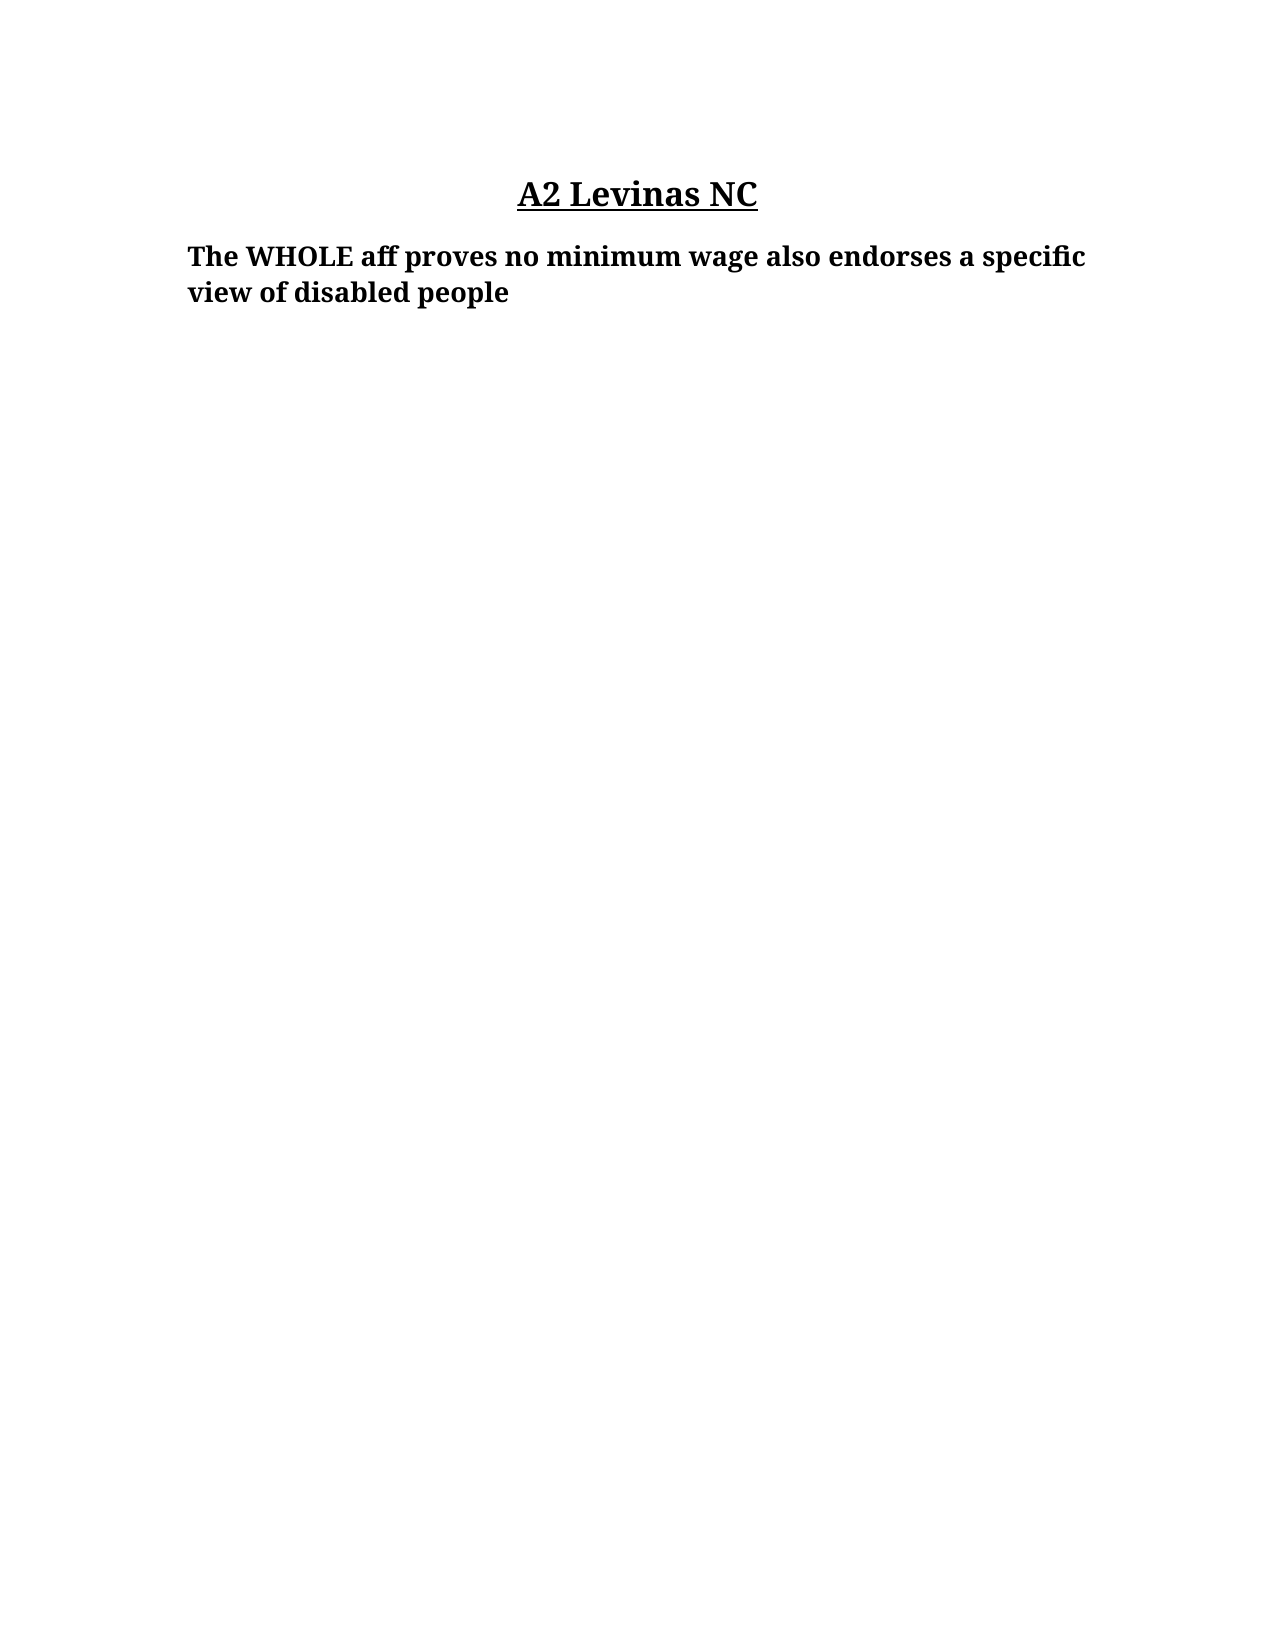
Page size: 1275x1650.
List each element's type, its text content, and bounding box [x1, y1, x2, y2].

subtitle A2 Levinas NC [187, 171, 1087, 216]
subtitle The WHOLE aff proves no minimum wage also endorses a specific view of disabled people [187, 237, 1087, 311]
